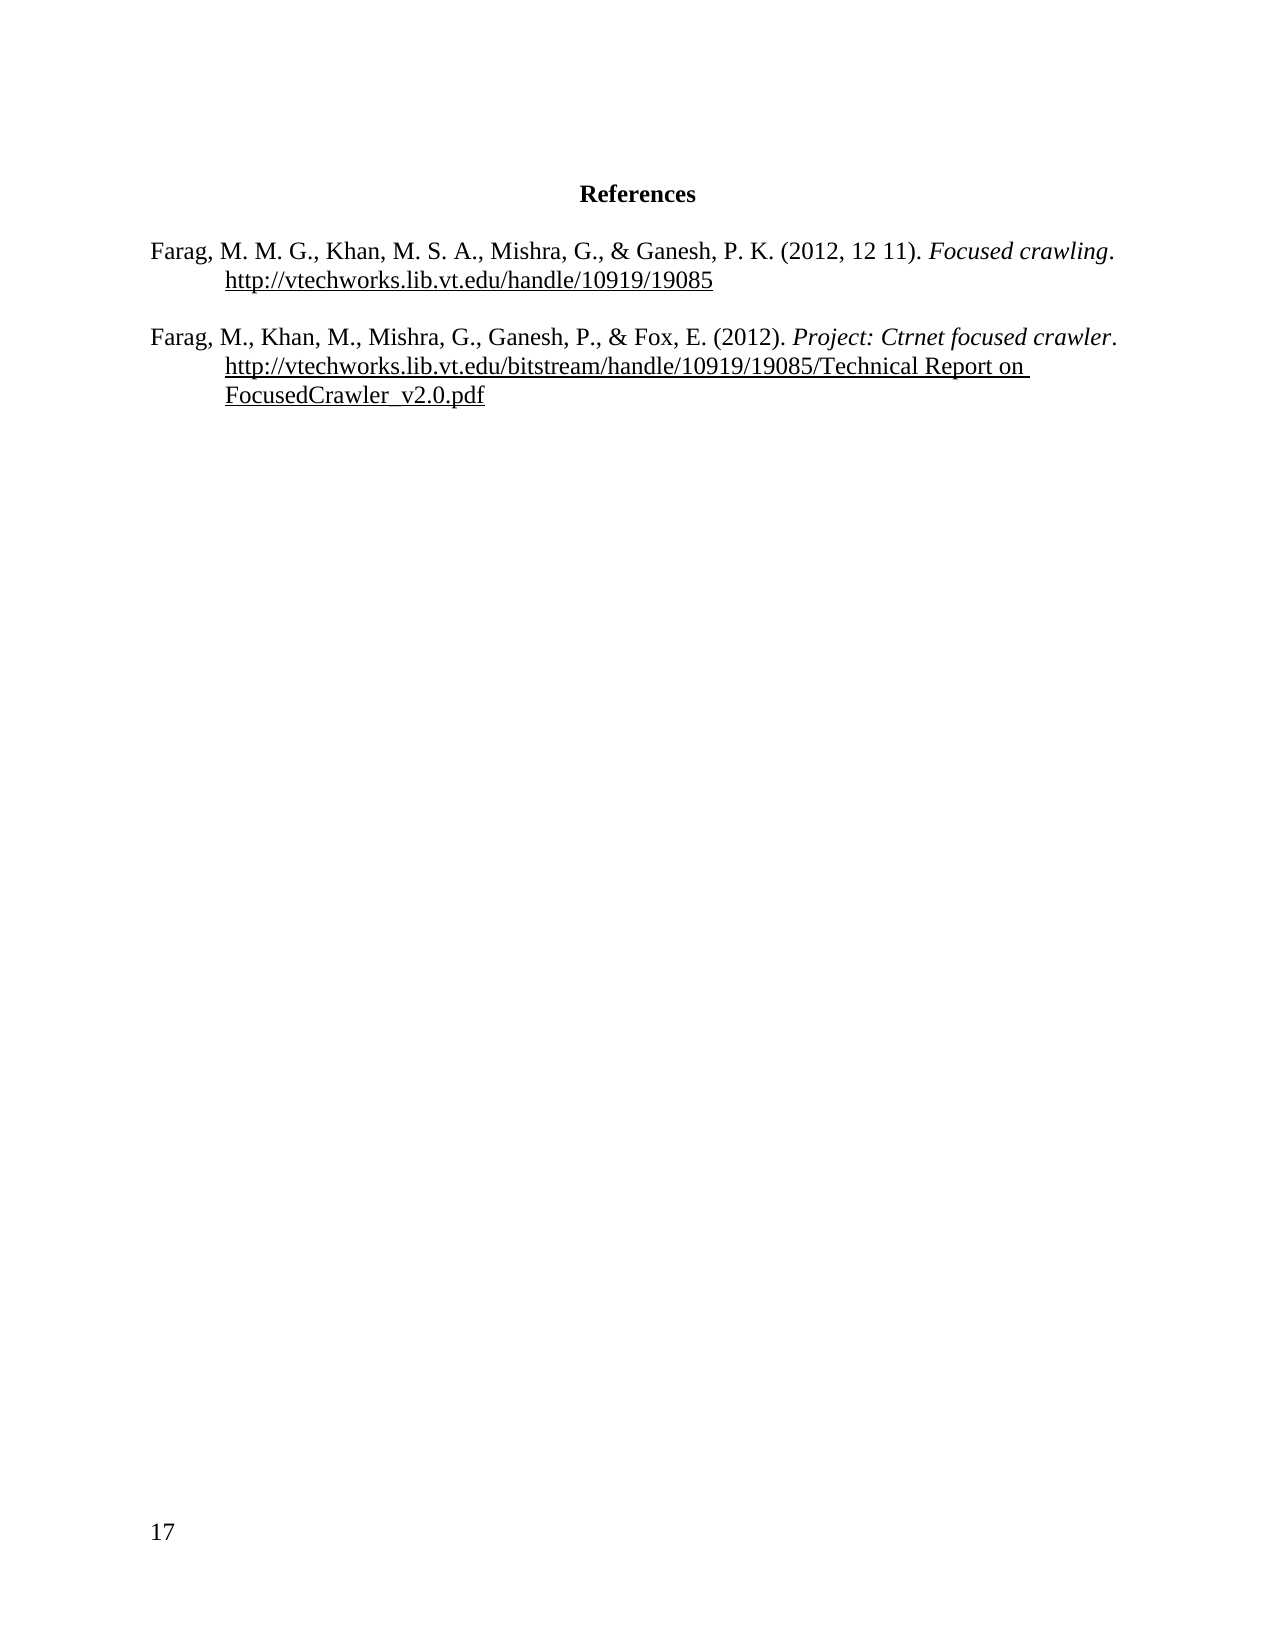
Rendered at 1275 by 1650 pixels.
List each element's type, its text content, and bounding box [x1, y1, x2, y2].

text References [150, 179, 1125, 207]
text http://vtechworks.lib.vt.edu/handle/10919/19085 [150, 265, 1125, 294]
text Farag, M., Khan, M., Mishra, G., Ganesh, P., & Fox, E. (2012). Project: Ctrnet focused crawler. http://vtechworks.lib.vt.edu/bitstream/handle/10919/19085/Technical Report on FocusedCrawler_v2.0.pdf [150, 322, 1125, 409]
text Farag, M. M. G., Khan, M. S. A., Mishra, G., & Ganesh, P. K. (2012, 12 11). Focused crawling. [150, 236, 1125, 265]
